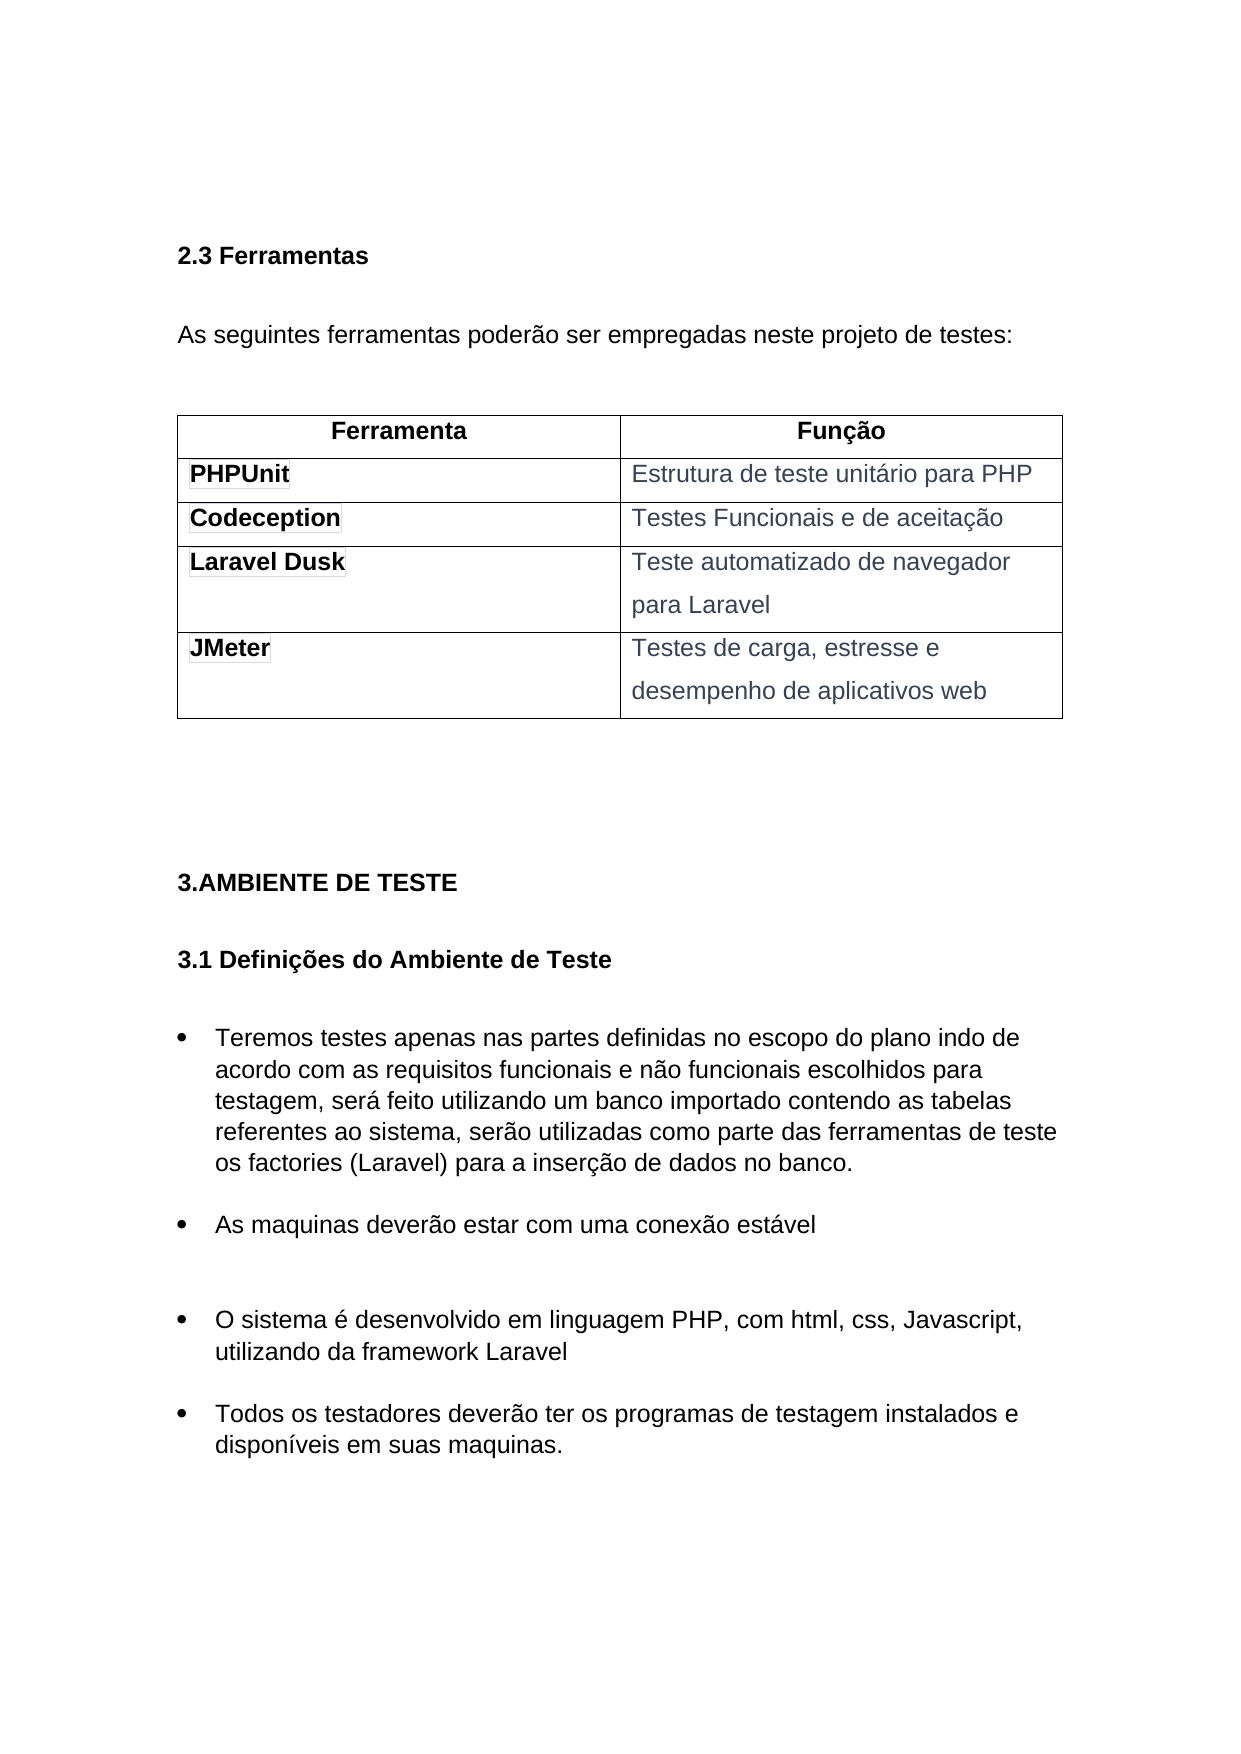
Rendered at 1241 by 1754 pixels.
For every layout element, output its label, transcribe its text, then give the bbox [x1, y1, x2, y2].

subtitle 3.1 Definições do Ambiente de Teste [177, 946, 1063, 974]
table_cell Testes Funcionais e de aceitação [621, 503, 1062, 546]
table_cell Estrutura de teste unitário para PHP [621, 459, 1062, 502]
list Teremos testes apenas nas partes definidas no escopo do plano indo de acordo com as requisitos funcionais e não funcionais escolhidos para testagem, será feito utilizando um banco importado contendo as tabelas referentes ao sistema, serão utilizadas como parte das ferramentas de teste os factories (Laravel) para a inserção de dados no banco. [177, 1023, 1063, 1176]
subtitle 2.3 Ferramentas [177, 241, 1063, 270]
table_cell JMeter [178, 633, 620, 718]
table_header Ferramenta [178, 416, 620, 458]
table_cell PHPUnit [178, 459, 620, 502]
text As seguintes ferramentas poderão ser empregadas neste projeto de testes: [177, 320, 1063, 349]
list O sistema é desenvolvido em linguagem PHP, com html, css, Javascript, utilizando da framework Laravel [177, 1305, 1063, 1365]
table_cell Codeception [178, 503, 620, 546]
list Todos os testadores deverão ter os programas de testagem instalados e disponíveis em suas maquinas. [177, 1398, 1063, 1458]
subtitle 3.AMBIENTE DE TESTE [177, 868, 1063, 896]
table_cell Teste automatizado de navegador para Laravel [621, 547, 1062, 632]
list As maquinas deverão estar com uma conexão estável [177, 1210, 1063, 1239]
table_cell Laravel Dusk [178, 547, 620, 632]
table_cell Testes de carga, estresse e desempenho de aplicativos web [621, 633, 1062, 718]
table_header Função [621, 416, 1062, 458]
